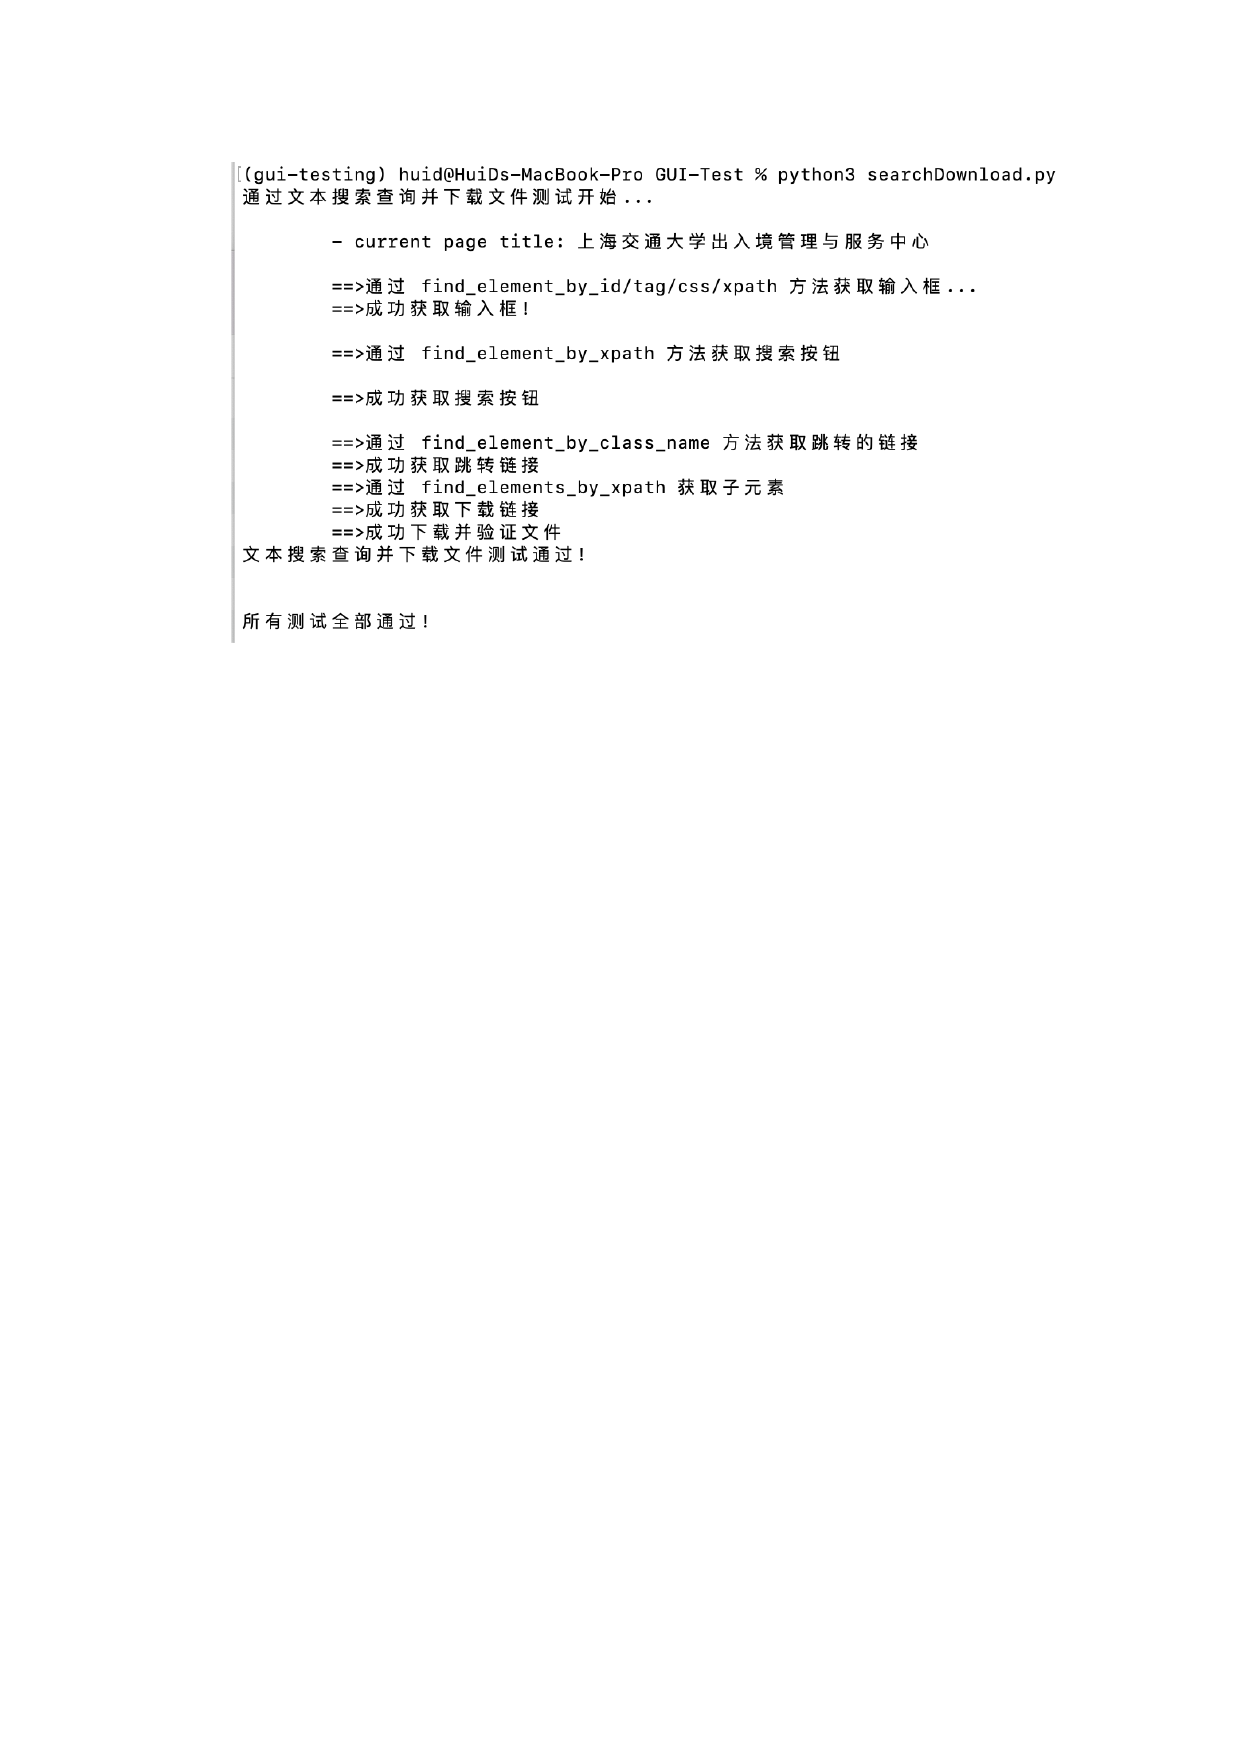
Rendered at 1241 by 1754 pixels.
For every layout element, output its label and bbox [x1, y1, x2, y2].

picture [231, 162, 1096, 643]
